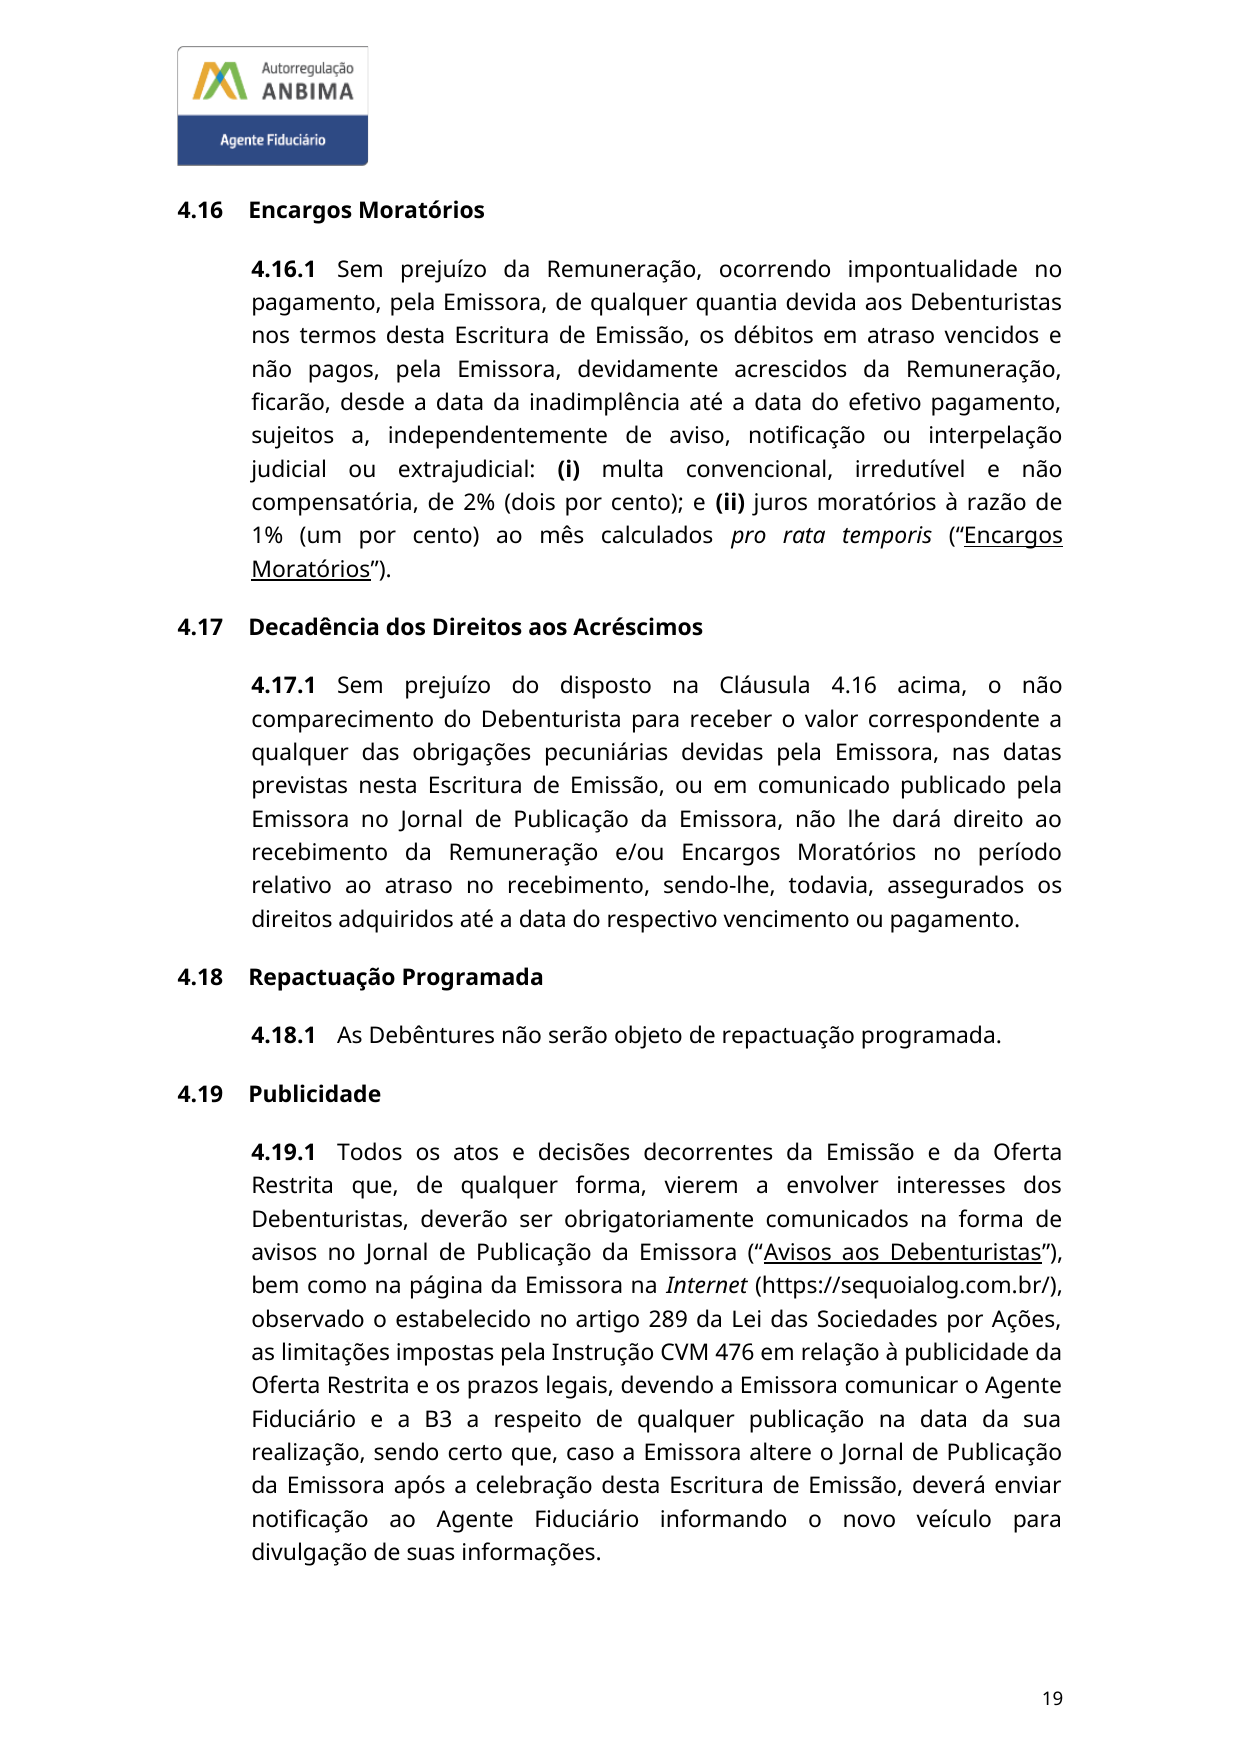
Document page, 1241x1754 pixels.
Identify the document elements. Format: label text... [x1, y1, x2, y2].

text As Debêntures não serão objeto de repactuação programada. [251, 1017, 1063, 1050]
text Encargos Moratórios [177, 192, 1063, 225]
text Publicidade [177, 1075, 1063, 1109]
text Repactuação Programada [177, 959, 1063, 992]
text Decadência dos Direitos aos Acréscimos [177, 609, 1063, 642]
text Sem prejuízo do disposto na Cláusula 4.16 acima, o não comparecimento do Debenturista para receber o valor correspondente a qualquer das obrigações pecuniárias devidas pela Emissora, nas datas previstas nesta Escritura de Emissão, ou em comunicado publicado pela Emissora no Jornal de Publicação da Emissora, não lhe dará direito ao recebimento da Remuneração e/ou Encargos Moratórios no período relativo ao atraso no recebimento, sendo-lhe, todavia, assegurados os direitos adquiridos até a data do respectivo vencimento ou pagamento. [251, 667, 1063, 934]
text Todos os atos e decisões decorrentes da Emissão e da Oferta Restrita que, de qualquer forma, vierem a envolver interesses dos Debenturistas, deverão ser obrigatoriamente comunicados na forma de avisos no Jornal de Publicação da Emissora (“Avisos aos Debenturistas”), bem como na página da Emissora na Internet (https://sequoialog.com.br/), observado o estabelecido no artigo 289 da Lei das Sociedades por Ações, as limitações impostas pela Instrução CVM 476 em relação à publicidade da Oferta Restrita e os prazos legais, devendo a Emissora comunicar o Agente Fiduciário e a B3 a respeito de qualquer publicação na data da sua realização, sendo certo que, caso a Emissora altere o Jornal de Publicação da Emissora após a celebração desta Escritura de Emissão, deverá enviar notificação ao Agente Fiduciário informando o novo veículo para divulgação de suas informações. [251, 1134, 1063, 1567]
text Sem prejuízo da Remuneração, ocorrendo impontualidade no pagamento, pela Emissora, de qualquer quantia devida aos Debenturistas nos termos desta Escritura de Emissão, os débitos em atraso vencidos e não pagos, pela Emissora, devidamente acrescidos da Remuneração, ficarão, desde a data da inadimplência até a data do efetivo pagamento, sujeitos a, independentemente de aviso, notificação ou interpelação judicial ou extrajudicial: (i) multa convencional, irredutível e não compensatória, de 2% (dois por cento); e (ii) juros moratórios à razão de 1% (um por cento) ao mês calculados pro rata temporis (“Encargos Moratórios”). [251, 250, 1063, 584]
picture [177, 46, 369, 166]
